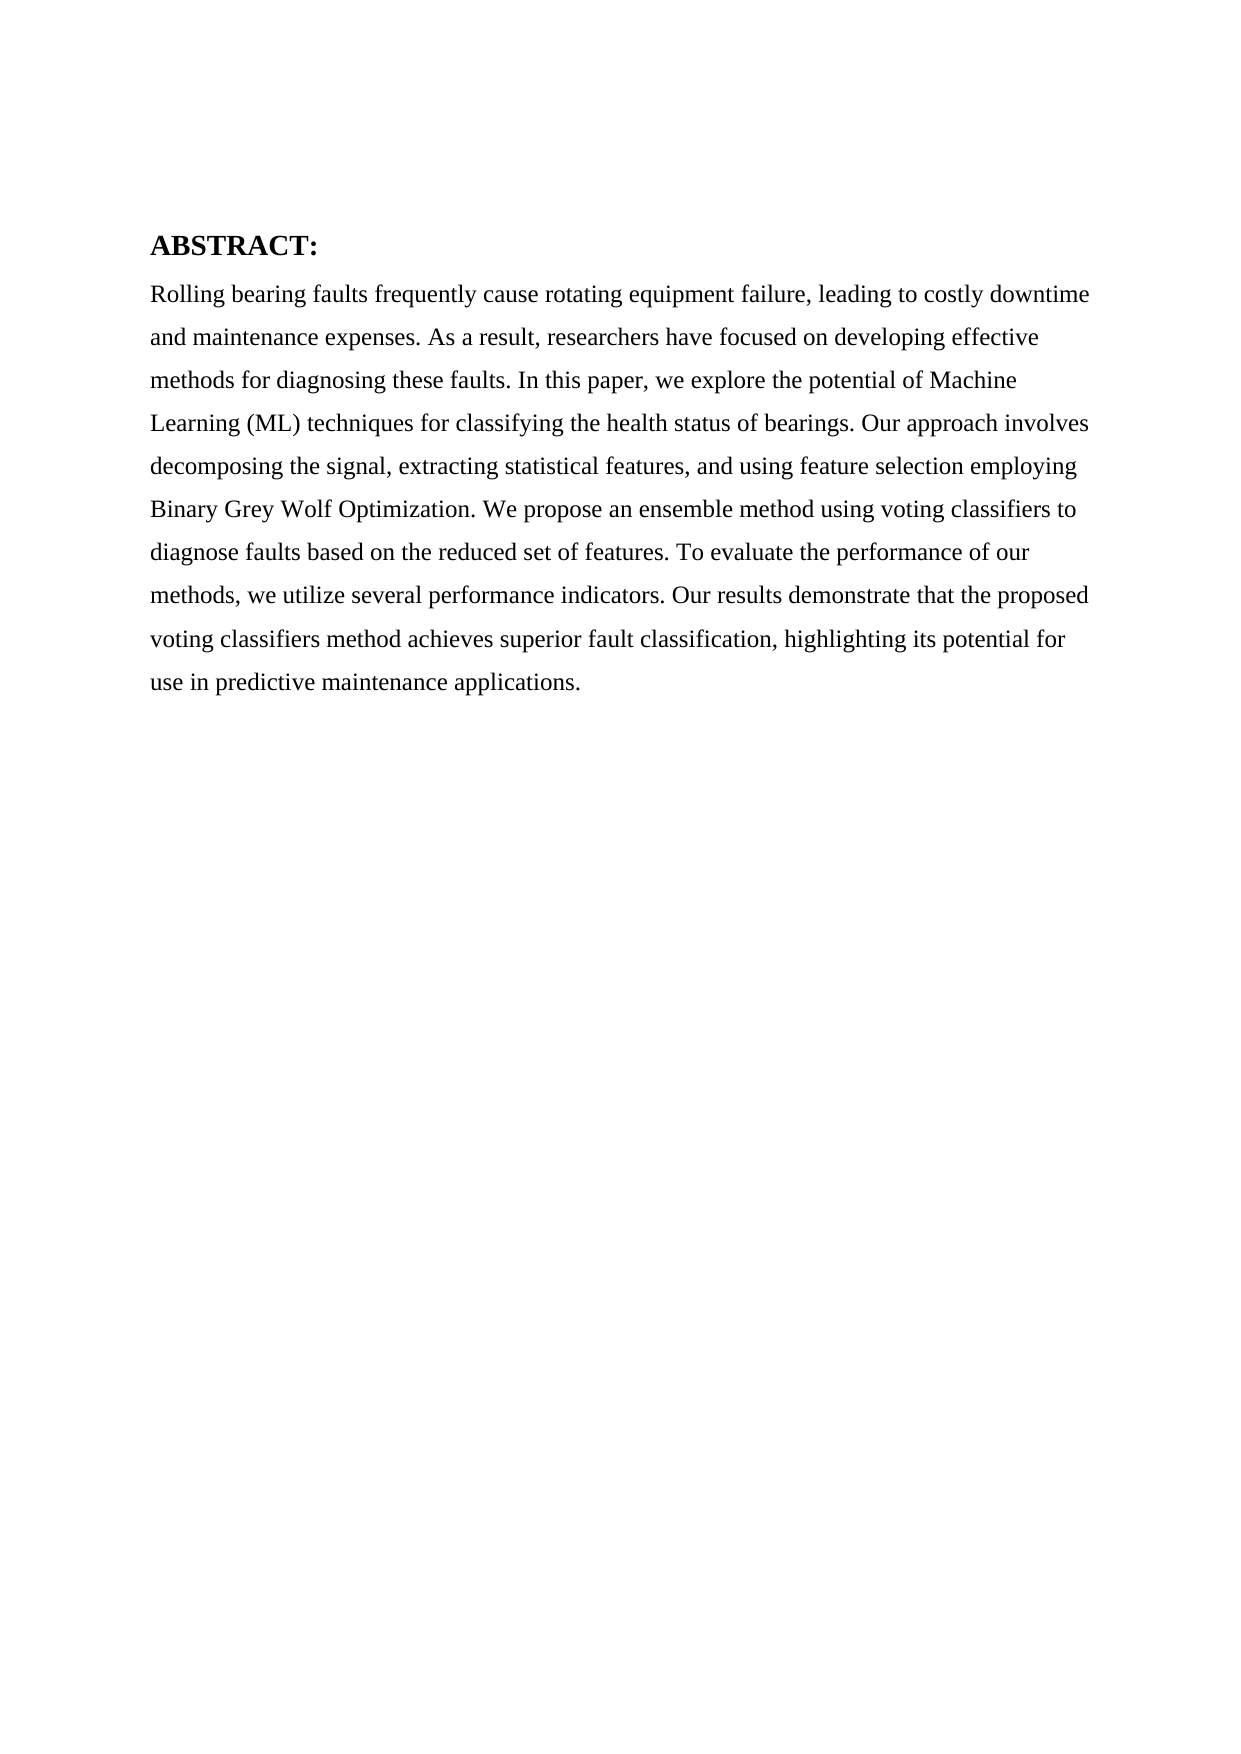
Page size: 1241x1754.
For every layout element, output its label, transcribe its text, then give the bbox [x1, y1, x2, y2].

text ABSTRACT: [150, 228, 1090, 262]
text Rolling bearing faults frequently cause rotating equipment failure, leading to costly downtime and maintenance expenses. As a result, researchers have focused on developing effective methods for diagnosing these faults. In this paper, we explore the potential of Machine Learning (ML) techniques for classifying the health status of bearings. Our approach involves decomposing the signal, extracting statistical features, and using feature selection employing Binary Grey Wolf Optimization. We propose an ensemble method using voting classifiers to diagnose faults based on the reduced set of features. To evaluate the performance of our methods, we utilize several performance indicators. Our results demonstrate that the proposed voting classifiers method achieves superior fault classification, highlighting its potential for use in predictive maintenance applications. [150, 279, 1090, 696]
